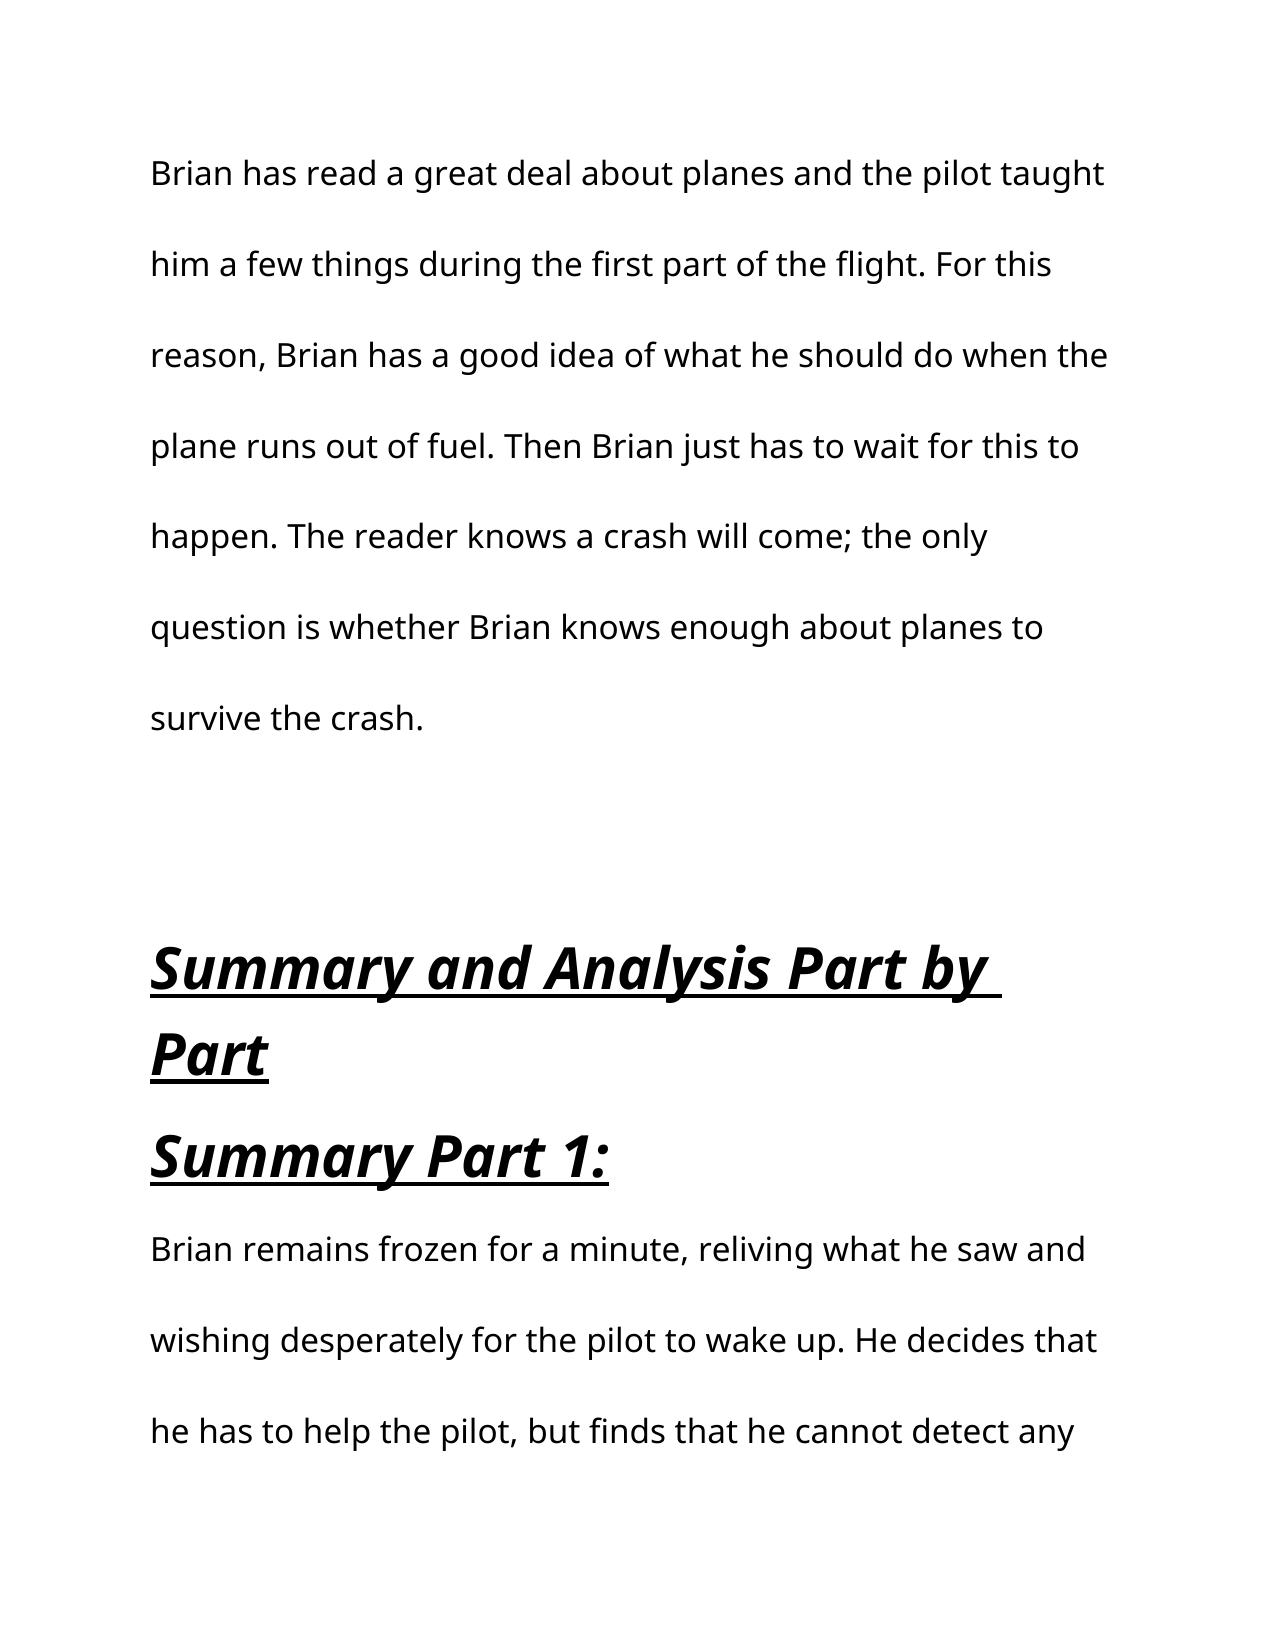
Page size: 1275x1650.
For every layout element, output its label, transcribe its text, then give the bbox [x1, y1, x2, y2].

text Summary and Analysis Part by Part [150, 927, 1125, 1092]
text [150, 1226, 1125, 1453]
text Summary Part 1: [150, 1115, 1125, 1194]
text Brian has read a great deal about planes and the pilot taught him a few things during the first part of the flight. For this reason, Brian has a good idea of what he should do when the plane runs out of fuel. Then Brian just has to wait for this to happen. The reader knows a crash will come; the only question is whether Brian knows enough about planes to survive the crash. [150, 150, 1125, 740]
